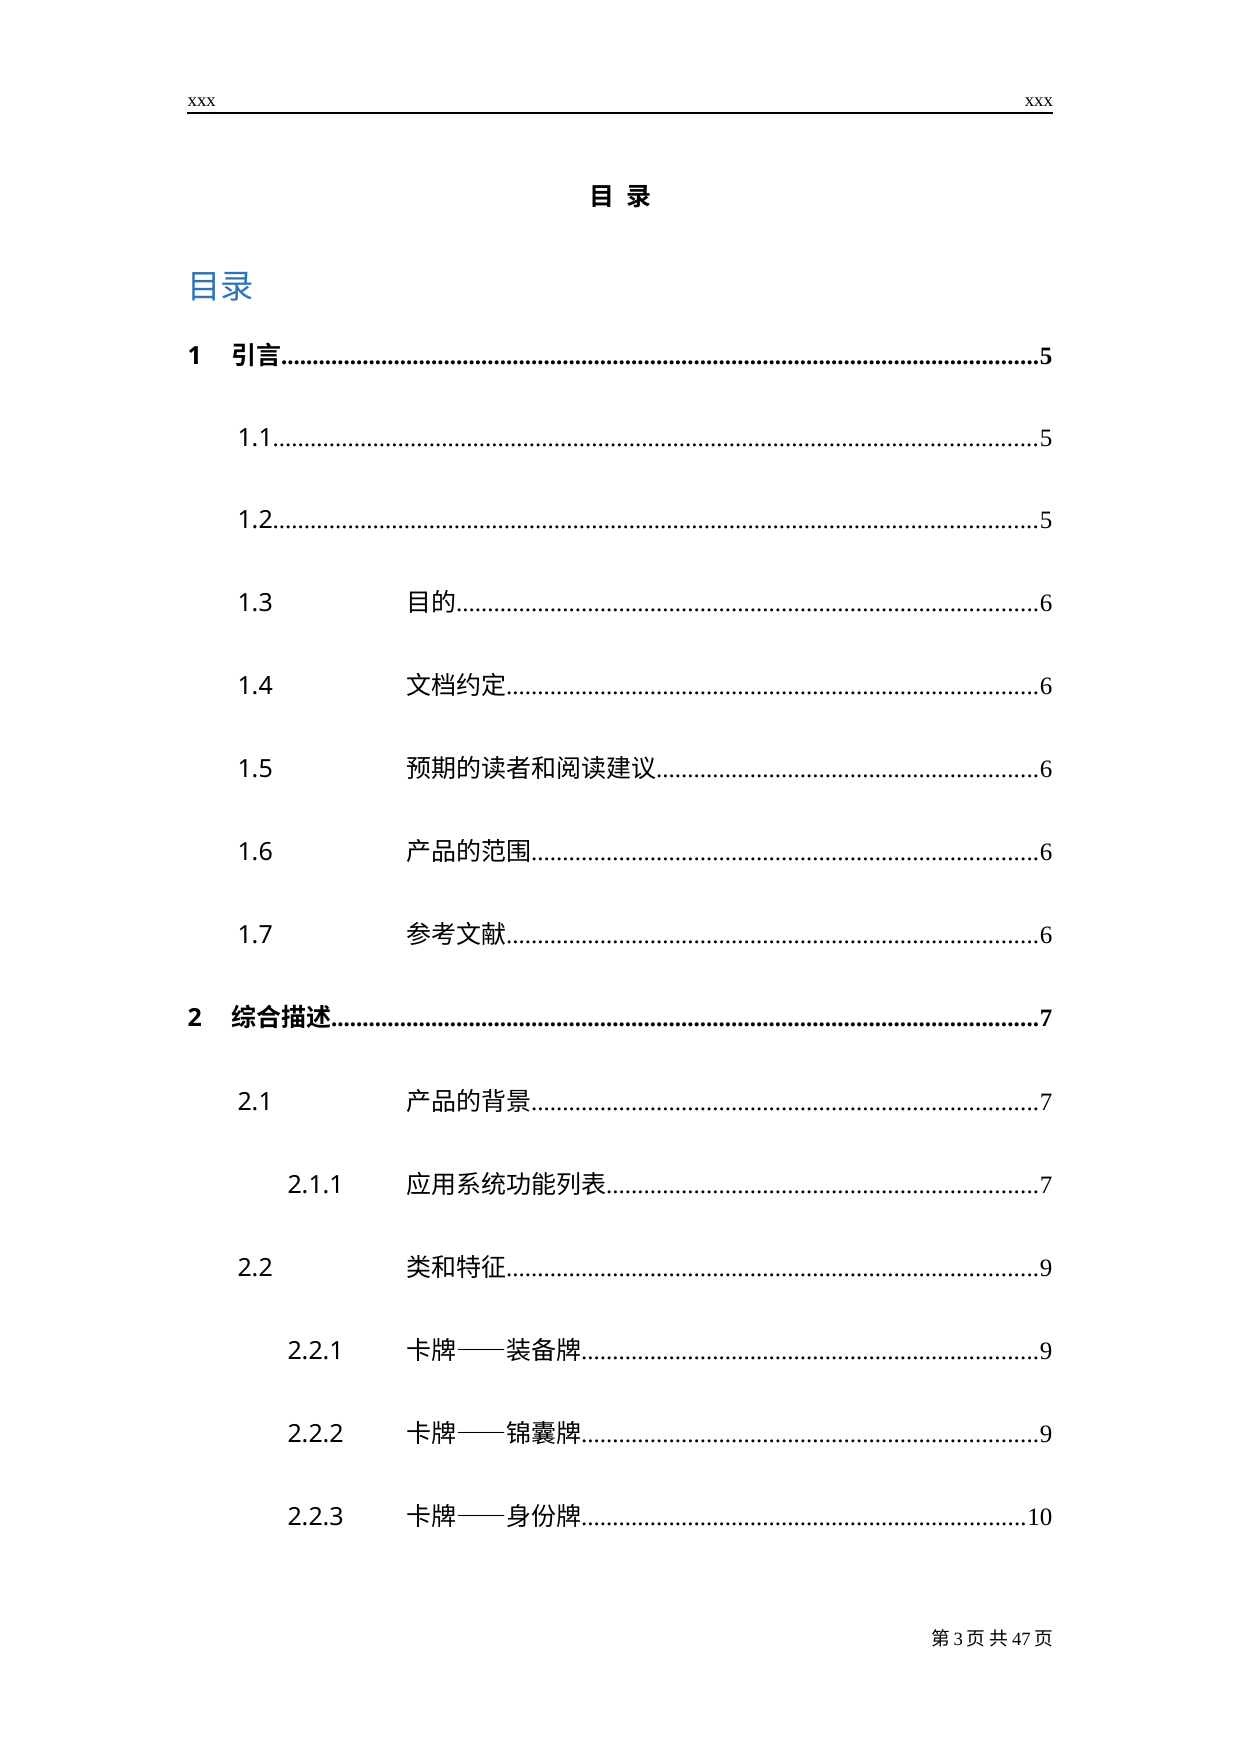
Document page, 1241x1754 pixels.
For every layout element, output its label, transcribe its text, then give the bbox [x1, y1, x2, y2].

text 目 录 [187, 162, 1053, 227]
